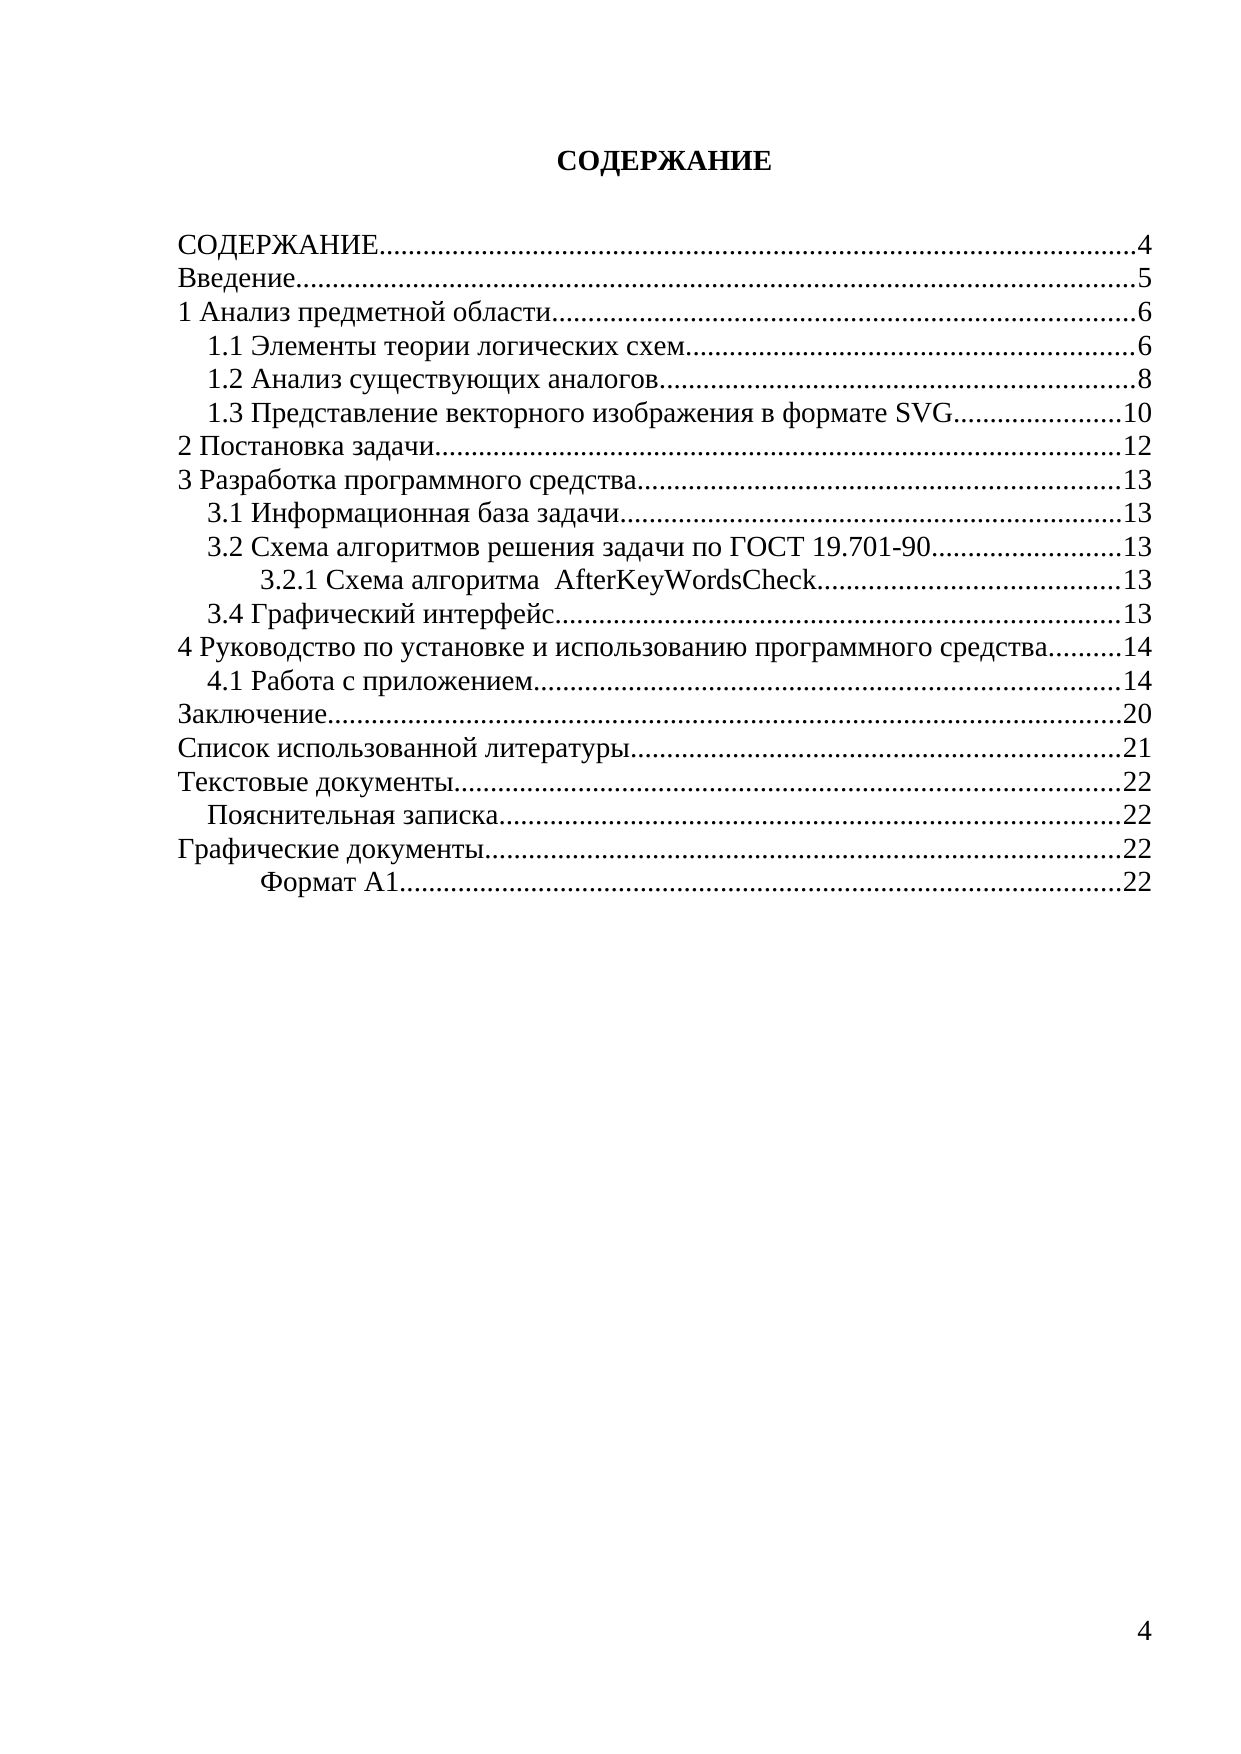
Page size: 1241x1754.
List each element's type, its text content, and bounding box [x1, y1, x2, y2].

text 1.2 Анализ существующих аналогов 8 [207, 361, 1152, 395]
text Введение 5 [177, 261, 1152, 294]
text 4.1 Работа с приложением 14 [207, 663, 1152, 697]
text 3.2.1 Схема алгоритма AfterKeyWordsCheck 13 [260, 562, 1152, 596]
text Список использованной литературы 21 [177, 730, 1152, 764]
text CОДЕРЖАНИЕ 4 [177, 227, 1152, 261]
text 3.1 Информационная база задачи 13 [619, 495, 1152, 529]
text 2 Постановка задачи 12 [177, 428, 1152, 462]
text Пояснительная записка 22 [207, 797, 1152, 831]
text CОДЕРЖАНИЕ [177, 143, 1152, 177]
text 4 Руководство по установке и использованию программного средства 14 [177, 629, 1152, 663]
text Заключение 20 [177, 697, 1152, 730]
text Формат А1 22 [260, 864, 1152, 898]
text Графические документы 22 [177, 831, 1152, 864]
text 1.1 Элементы теории логических схем 6 [207, 328, 1152, 361]
text Текстовые документы 22 [177, 764, 1152, 797]
text 1 Анализ предметной области 6 [177, 294, 1152, 328]
text 3 Разработка программного средства 13 [177, 462, 1152, 495]
text 3.2 Схема алгоритмов решения задачи по ГОСТ 19.701-90 13 [207, 529, 1152, 562]
text 3.4 Графический интерфейс 13 [207, 596, 1152, 629]
text 1.3 Представление векторного изображения в формате SVG 10 [207, 395, 1152, 428]
